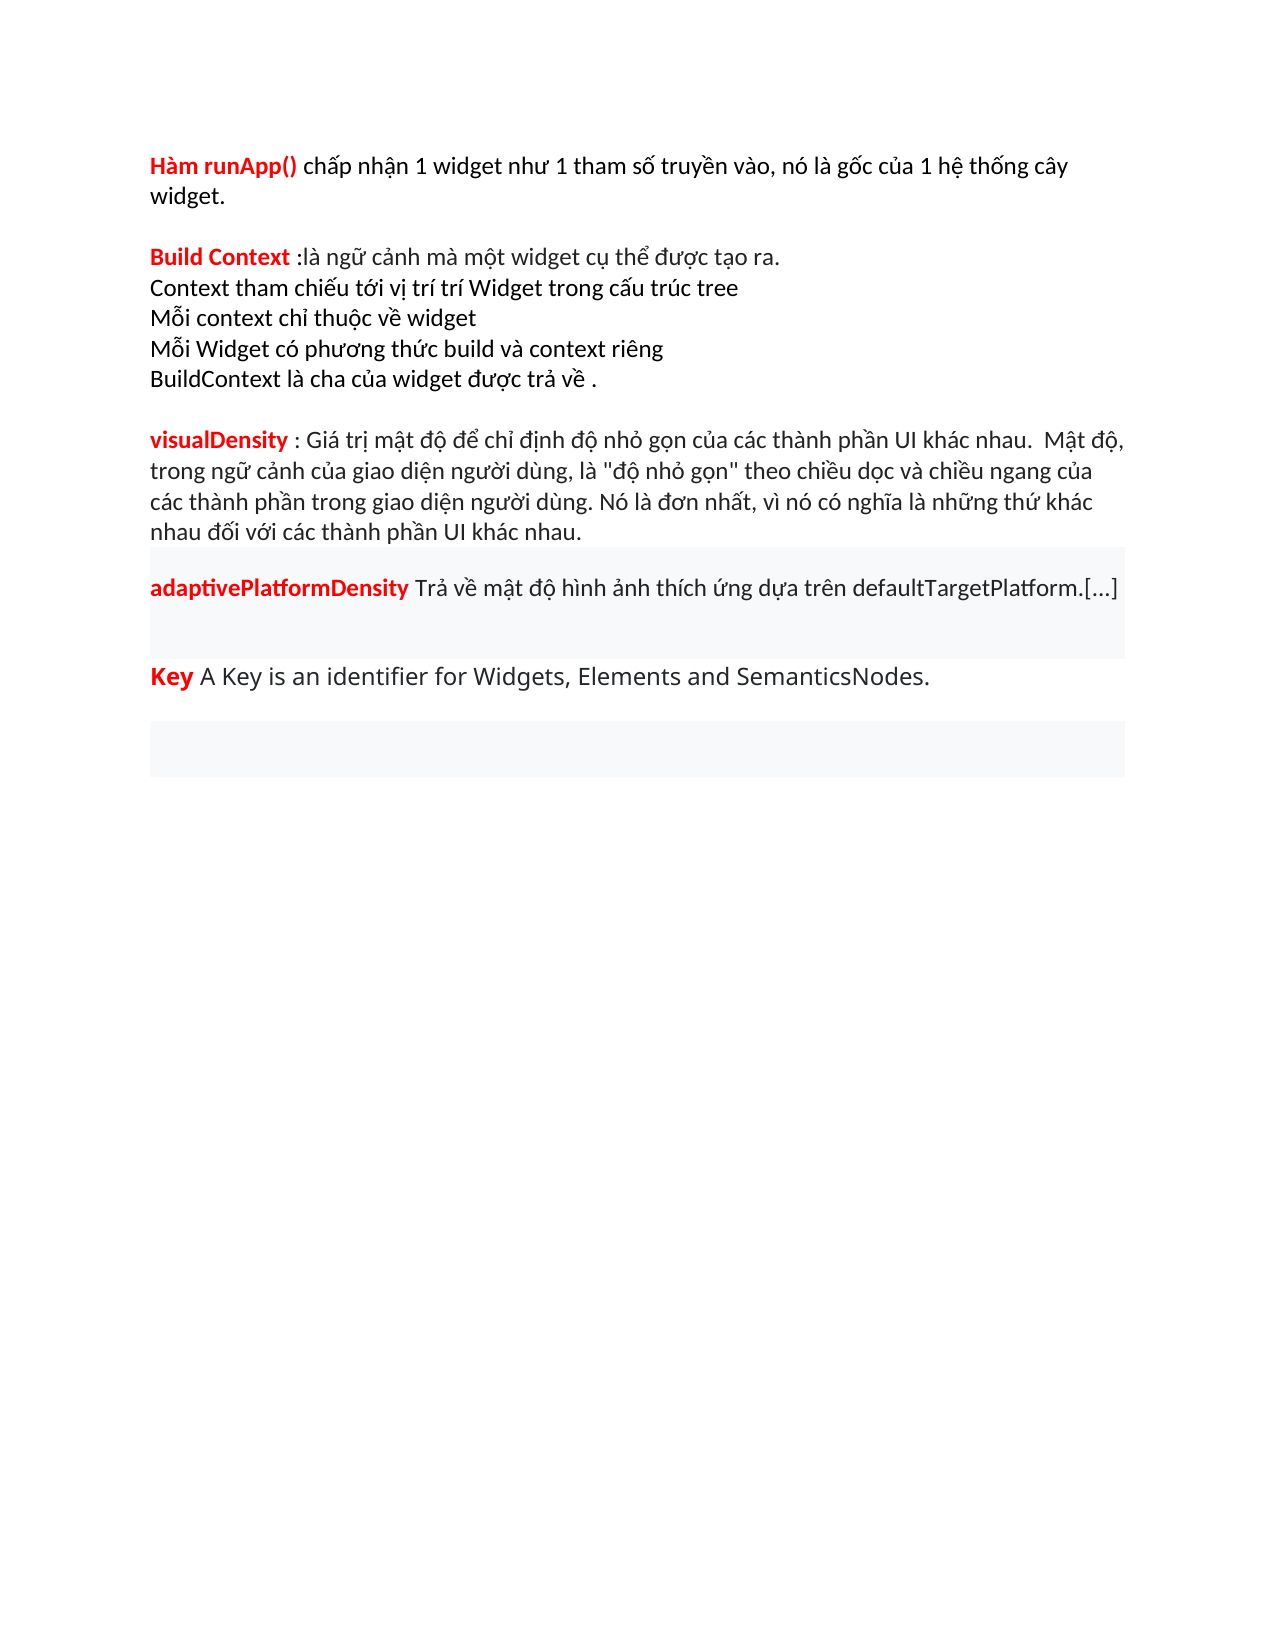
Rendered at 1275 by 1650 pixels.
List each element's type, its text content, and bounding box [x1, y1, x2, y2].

text Key A Key is an identifier for Widgets, Elements and SemanticsNodes. [150, 659, 1125, 692]
text Hàm runApp() chấp nhận 1 widget như 1 tham số truyền vào, nó là gốc của 1 hệ thống cây widget. [226, 150, 1125, 211]
text Mỗi Widget có phương thức build và context riêng [150, 333, 1125, 364]
text Context tham chiếu tới vị trí trí Widget trong cấu trúc tree [150, 272, 1125, 303]
text BuildContext là cha của widget được trả về . [150, 364, 1125, 394]
text Mỗi context chỉ thuộc về widget [150, 303, 1125, 333]
text Build Context :là ngữ cảnh mà một widget cụ thể được tạo ra. [150, 242, 1125, 272]
text adaptivePlatformDensity Trả về mật độ hình ảnh thích ứng dựa trên defaultTargetPlatform.[...] [150, 547, 1125, 603]
text visualDensity : Giá trị mật độ để chỉ định độ nhỏ gọn của các thành phần UI khác nhau. Mật độ, trong ngữ cảnh của giao diện người dùng, là "độ nhỏ gọn" theo chiều dọc và chiều ngang của các thành phần trong giao diện người dùng. Nó là đơn nhất, vì nó có nghĩa là những thứ khác nhau đối với các thành phần UI khác nhau. [150, 425, 1125, 547]
